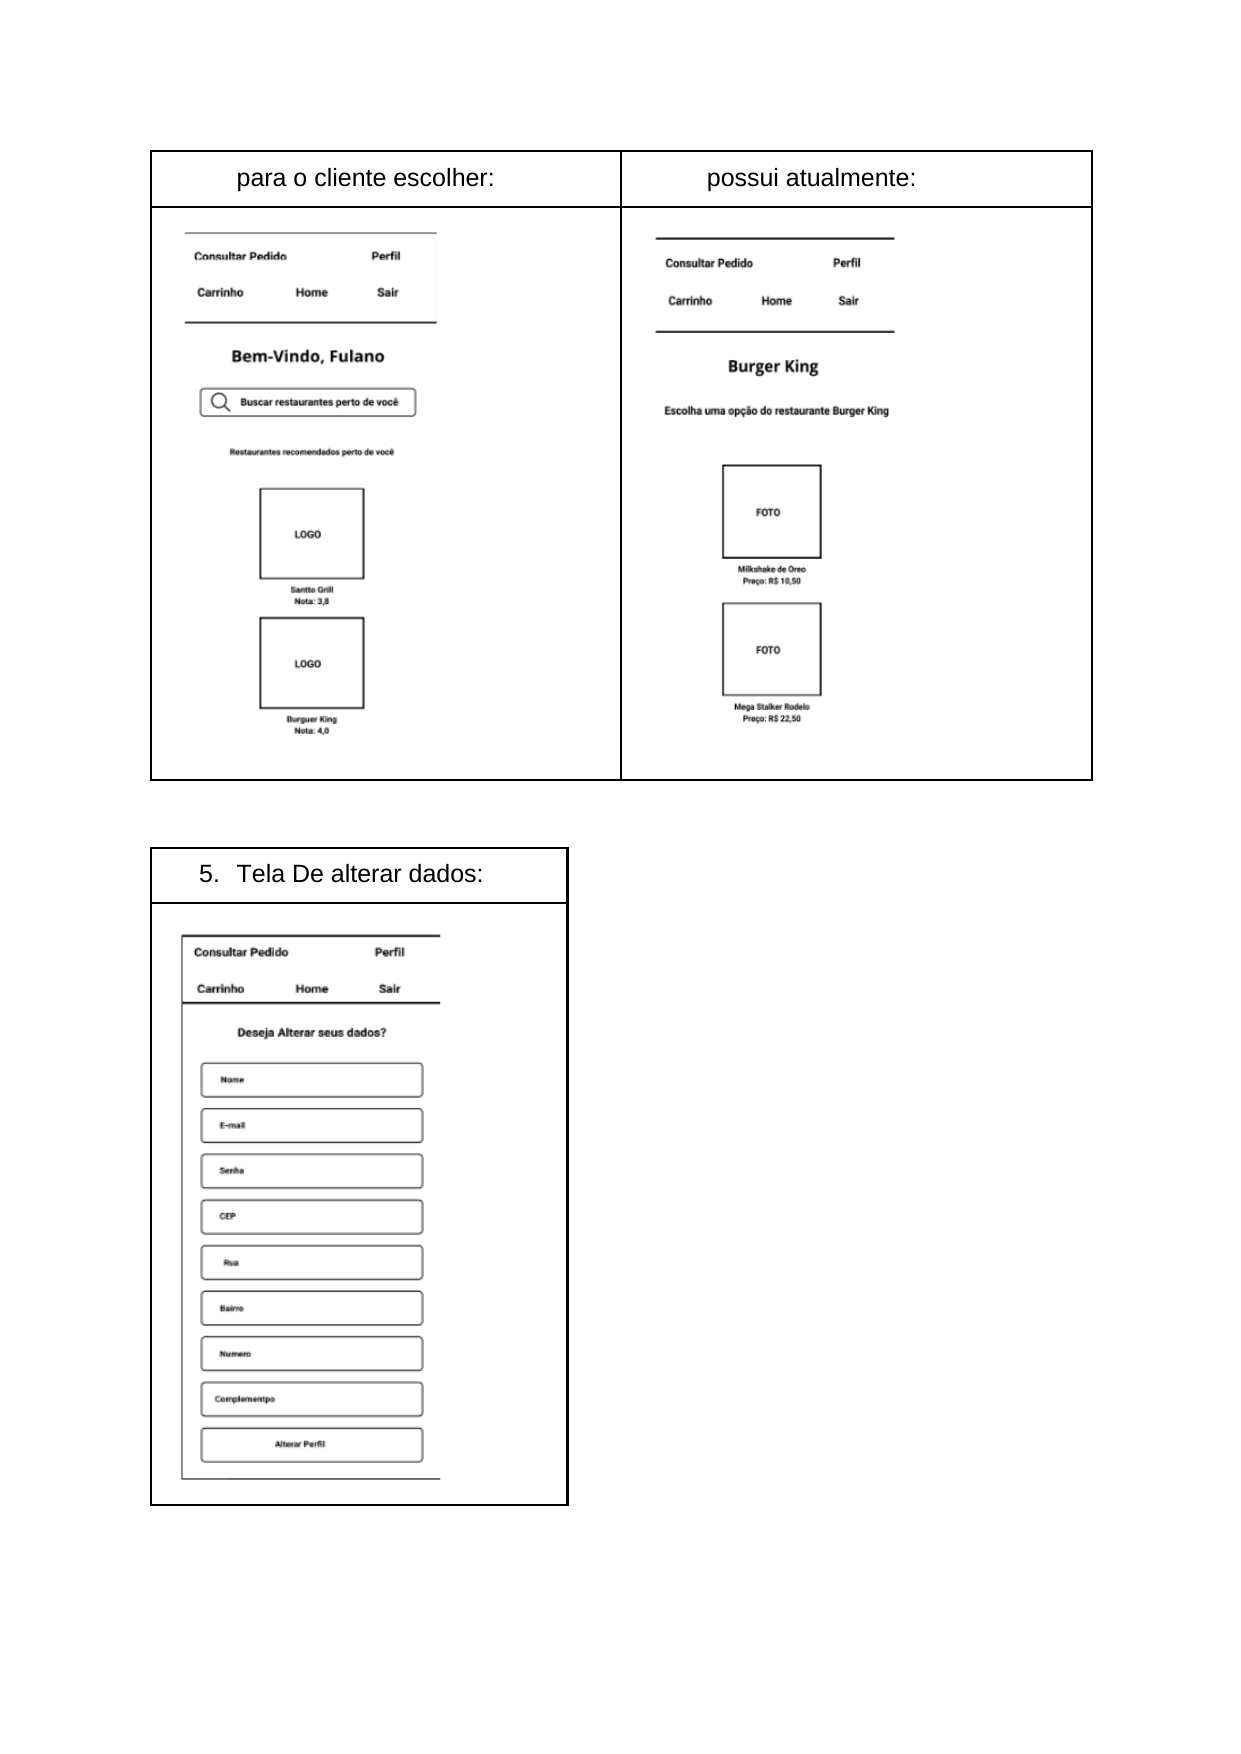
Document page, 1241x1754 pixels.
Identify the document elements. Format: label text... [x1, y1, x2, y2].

table_cell [152, 904, 566, 1504]
picture [631, 218, 918, 768]
picture [161, 218, 460, 766]
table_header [622, 152, 1091, 206]
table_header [152, 152, 620, 206]
picture [161, 914, 458, 1494]
table_header Tela De alterar dados: [152, 849, 566, 902]
table_cell [152, 208, 620, 778]
table_cell [622, 208, 1091, 778]
